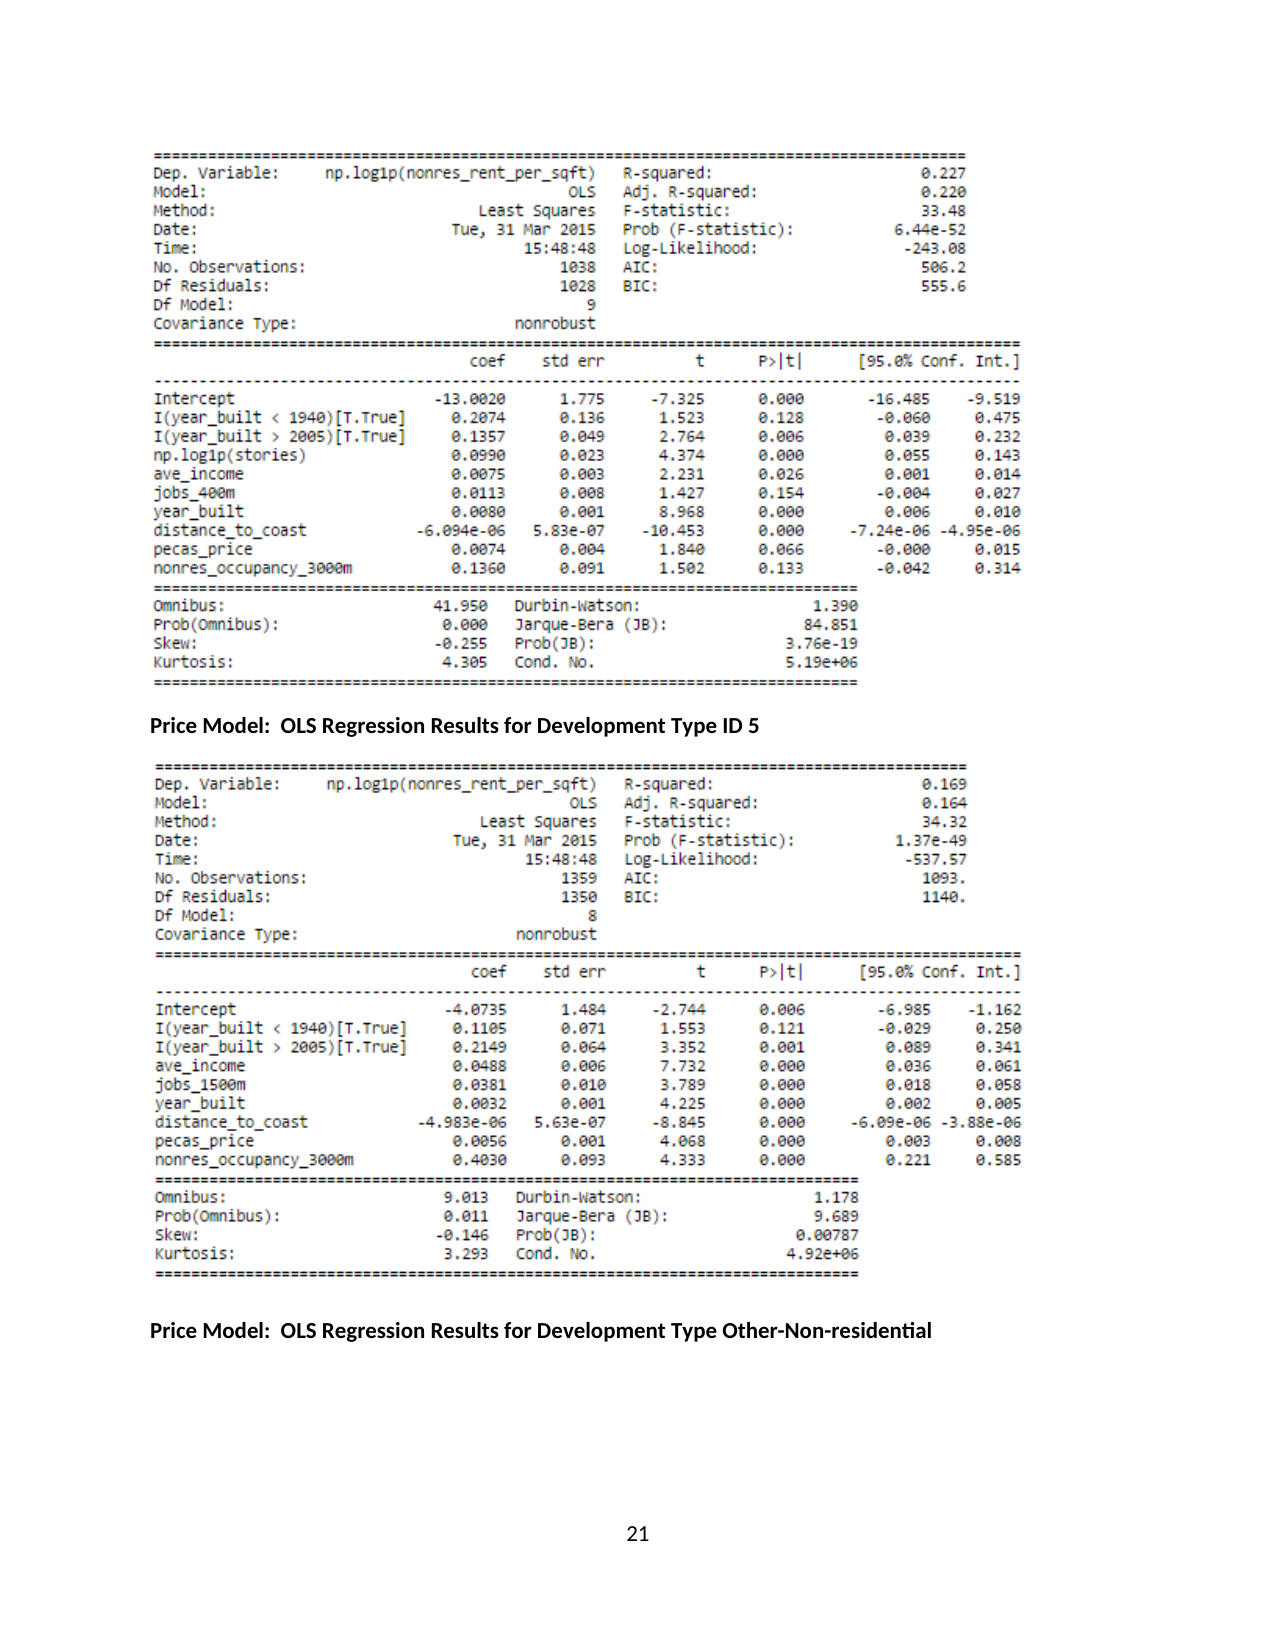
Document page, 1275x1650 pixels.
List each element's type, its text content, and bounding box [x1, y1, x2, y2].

text Price Model: OLS Regression Results for Development Type ID 5 [150, 711, 1125, 739]
text Price Model: OLS Regression Results for Development Type Other-Non-residential [150, 1316, 1125, 1344]
picture [150, 757, 1030, 1297]
picture [150, 150, 1025, 693]
